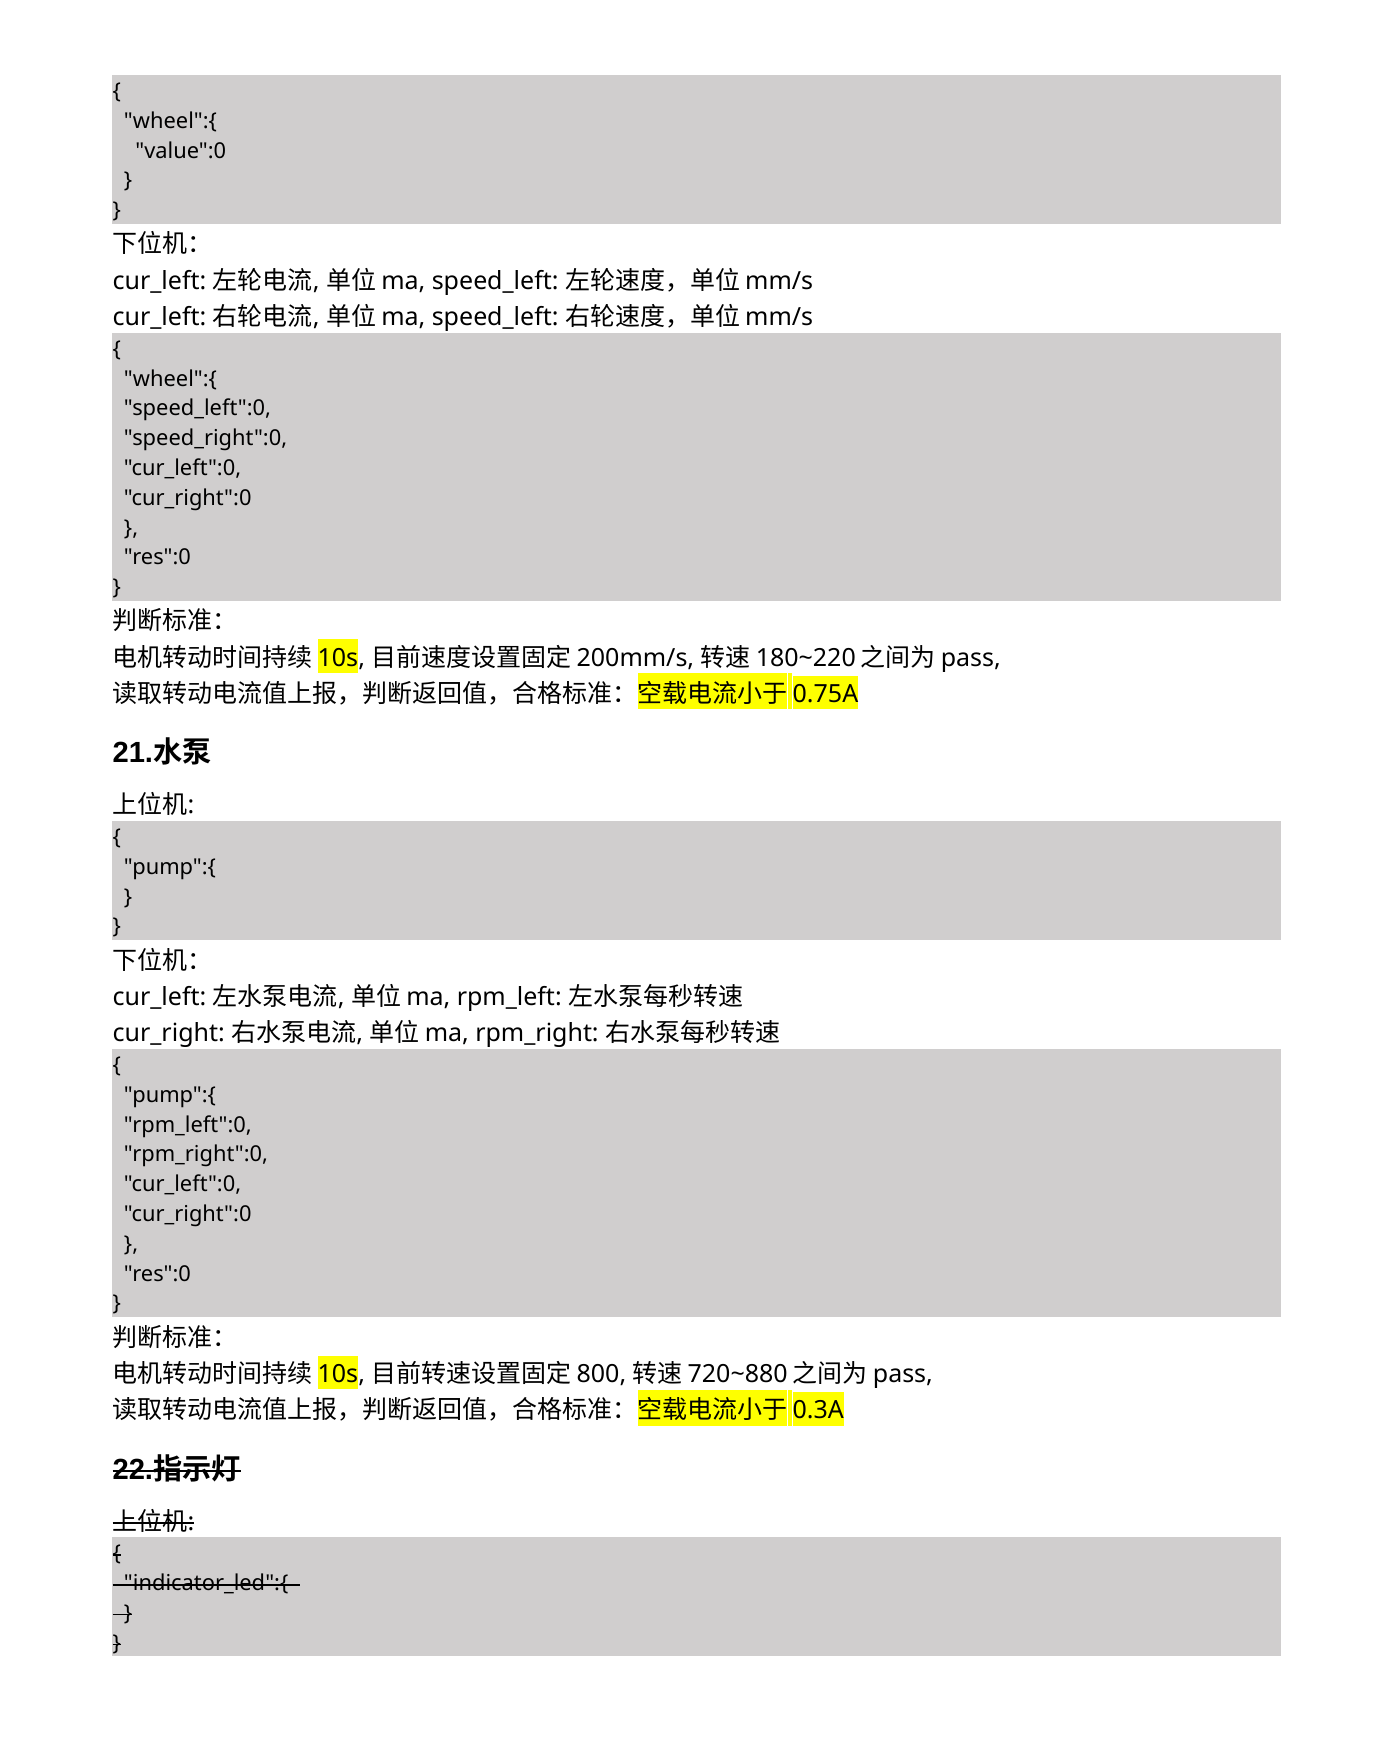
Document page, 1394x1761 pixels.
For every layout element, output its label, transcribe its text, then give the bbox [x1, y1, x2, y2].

text { "pump":{ } } [112, 821, 1281, 940]
text { "pump":{ "rpm_left":0, "rpm_right":0, "cur_left":0, "cur_right":0 }, "res":0 } [112, 1049, 1281, 1317]
text cur_left: 右轮电流, 单位ma, speed_left: 右轮速度，单位mm/s [112, 296, 1281, 333]
subtitle 22.指示灯 [112, 1462, 1281, 1483]
text 判断标准： [112, 601, 1281, 637]
text 判断标准： [112, 1317, 1281, 1353]
text 电机转动时间持续10s, 目前速度设置固定200mm/s, 转速180~220之间为pass, [112, 637, 1281, 673]
text cur_right: 右水泵电流, 单位ma, rpm_right: 右水泵每秒转速 [112, 1013, 1281, 1049]
text 读取转动电流值上报，判断返回值，合格标准：空载电流小于0.75A [112, 673, 638, 709]
text 读取转动电流值上报，判断返回值，合格标准：空载电流小于0.3A [112, 1389, 1281, 1426]
text { "wheel":{ "speed_left":0, "speed_right":0, "cur_left":0, "cur_right":0 }, "res":0 } [112, 333, 1281, 601]
text 下位机： [112, 224, 1281, 260]
text 读取转动电流值上报，判断返回值，合格标准：空载电流小于0.75A [792, 673, 1281, 709]
text { "wheel":{ "value":0 } } [112, 75, 1281, 224]
text cur_left: 左轮电流, 单位ma, speed_left: 左轮速度，单位mm/s [112, 260, 1281, 296]
text { "indicator_led":{ } } [112, 1537, 1281, 1656]
text cur_left: 左水泵电流, 单位ma, rpm_left: 左水泵每秒转速 [112, 976, 1281, 1013]
subtitle 21.水泵 [112, 746, 1281, 767]
text 上位机: [112, 1501, 1281, 1537]
text 上位机: [112, 785, 1281, 821]
text 下位机： [112, 940, 1281, 976]
text 电机转动时间持续10s, 目前转速设置固定800, 转速720~880之间为pass, [112, 1353, 1281, 1389]
